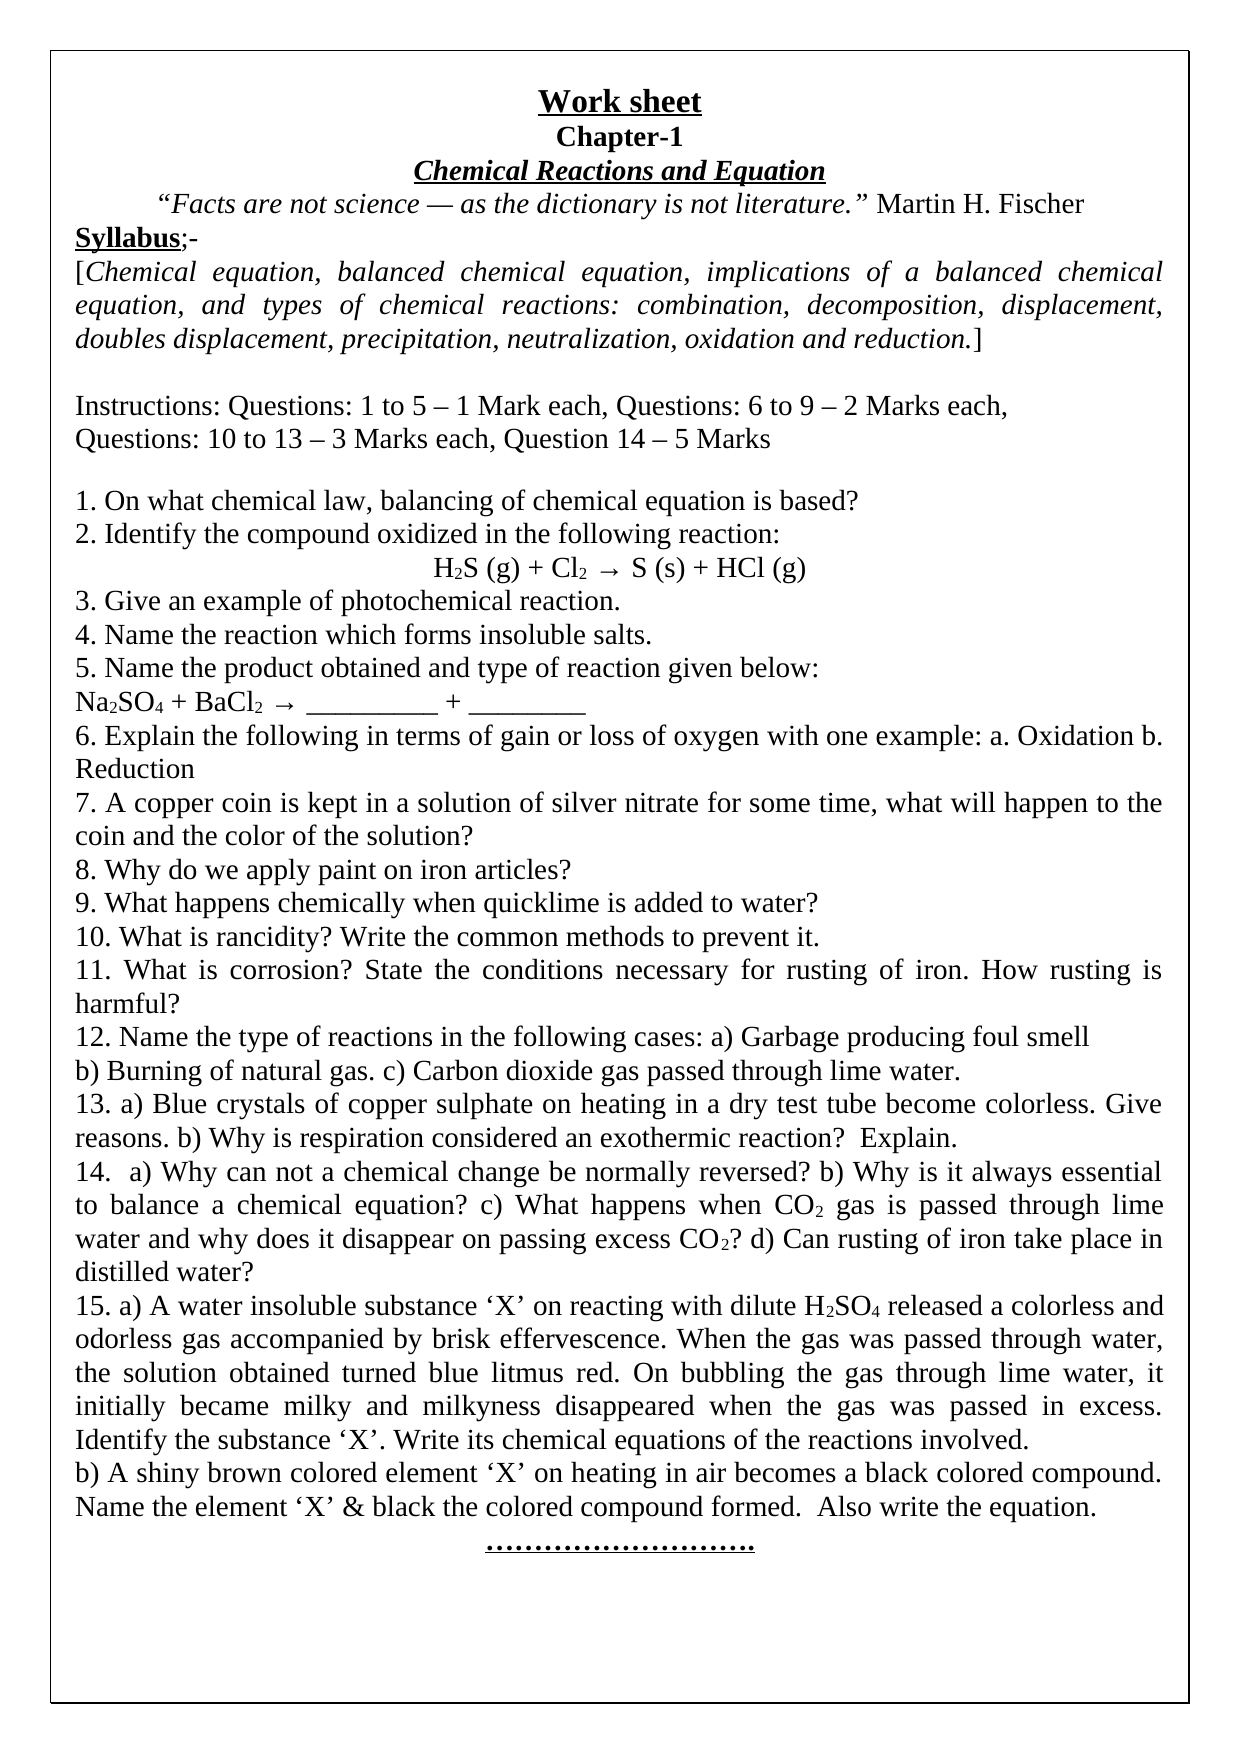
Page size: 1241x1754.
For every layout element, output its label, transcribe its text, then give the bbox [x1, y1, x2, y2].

text 8. Why do we apply paint on iron articles? [75, 852, 1164, 885]
text Na2SO4 + BaCl2 → _________ + ________ [75, 684, 1164, 718]
text H2S (g) + Cl2 → S (s) + HCl (g) [75, 550, 1164, 583]
text Work sheet [75, 81, 1164, 119]
text 7. A copper coin is kept in a solution of silver nitrate for some time, what will happen to the coin and the color of the solution? [75, 785, 1164, 852]
text Chemical Reactions and Equation [75, 153, 1164, 187]
text b) A shiny brown colored element ‘X’ on heating in air becomes a black colored compound. Name the element ‘X’ & black the colored compound formed. Also write the equation. [75, 1456, 1164, 1523]
text 5. Name the product obtained and type of reaction given below: [75, 651, 1164, 684]
text 2. Identify the compound oxidized in the following reaction: [75, 516, 1164, 550]
text 3. Give an example of photochemical reaction. [75, 583, 1164, 617]
text Questions: 10 to 13 – 3 Marks each, Question 14 – 5 Marks [75, 421, 1164, 455]
text Chapter-1 [75, 119, 1164, 153]
text Syllabus;- [75, 220, 1164, 254]
text 1. On what chemical law, balancing of chemical equation is based? [75, 483, 1164, 516]
text “Facts are not science — as the dictionary is not literature.” Martin H. Fischer [75, 187, 1164, 220]
text 11. What is corrosion? State the conditions necessary for rusting of iron. How rusting is harmful? [75, 952, 1164, 1019]
text 15. a) A water insoluble substance ‘X’ on reacting with dilute H2SO4 released a colorless and odorless gas accompanied by brisk effervescence. When the gas was passed through water, the solution obtained turned blue litmus red. On bubbling the gas through lime water, it initially became milky and milkyness disappeared when the gas was passed in excess. Identify the substance ‘X’. Write its chemical equations of the reactions involved. [75, 1288, 1164, 1456]
text 14. a) Why can not a chemical change be normally reversed? b) Why is it always essential to balance a chemical equation? c) What happens when CO2 gas is passed through lime water and why does it disappear on passing excess CO2? d) Can rusting of iron take place in distilled water? [75, 1154, 1164, 1288]
text b) Burning of natural gas. c) Carbon dioxide gas passed through lime water. [75, 1053, 1164, 1087]
text 6. Explain the following in terms of gain or loss of oxygen with one example: a. Oxidation b. Reduction [75, 718, 1164, 785]
text 4. Name the reaction which forms insoluble salts. [75, 617, 1164, 651]
text 12. Name the type of reactions in the following cases: a) Garbage producing foul smell [75, 1019, 1164, 1053]
text ………………………. [75, 1523, 1164, 1556]
text 10. What is rancidity? Write the common methods to prevent it. [75, 919, 1164, 952]
text Instructions: Questions: 1 to 5 – 1 Mark each, Questions: 6 to 9 – 2 Marks each, [75, 388, 1164, 421]
text 9. What happens chemically when quicklime is added to water? [75, 885, 1164, 919]
text [Chemical equation, balanced chemical equation, implications of a balanced chemical equation, and types of chemical reactions: combination, decomposition, displacement, doubles displacement, precipitation, neutralization, oxidation and reduction.] [75, 254, 1164, 354]
text 13. a) Blue crystals of copper sulphate on heating in a dry test tube become colorless. Give reasons. b) Why is respiration considered an exothermic reaction? Explain. [75, 1087, 1164, 1154]
